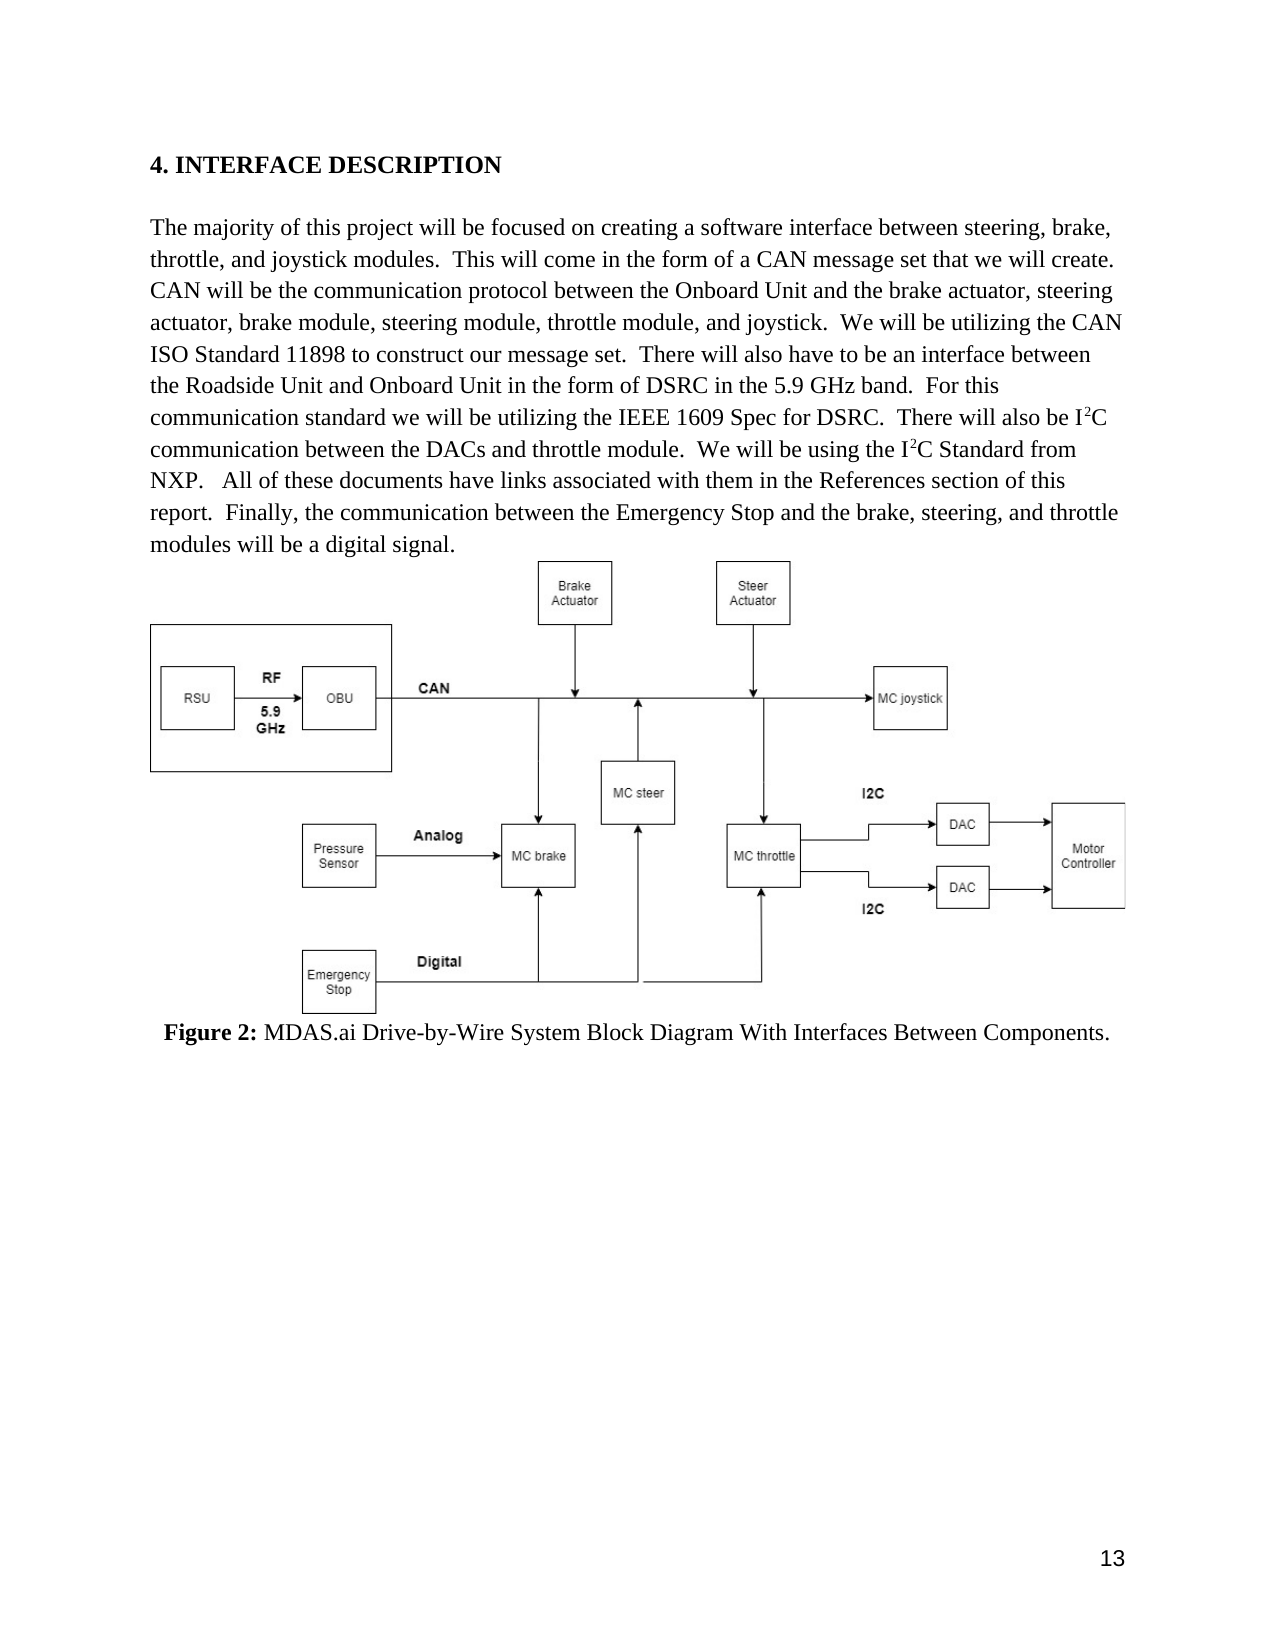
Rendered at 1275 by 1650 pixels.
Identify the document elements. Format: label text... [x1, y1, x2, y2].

text The majority of this project will be focused on creating a software interface between steering, brake, throttle, and joystick modules. This will come in the form of a CAN message set that we will create. CAN will be the communication protocol between the Onboard Unit and the brake actuator, steering actuator, brake module, steering module, throttle module, and joystick. We will be utilizing the CAN ISO Standard 11898 to construct our message set. There will also have to be an interface between the Roadside Unit and Onboard Unit in the form of DSRC in the 5.9 GHz band. For this communication standard we will be utilizing the IEEE 1609 Spec for DSRC. There will also be I2C communication between the DACs and throttle module. We will be using the I2C Standard from NXP. All of these documents have links associated with them in the References section of this report. Finally, the communication between the Emergency Stop and the brake, steering, and throttle modules will be a digital signal. [150, 213, 1125, 557]
text Figure 2: MDAS.ai Drive-by-Wire System Block Diagram With Interfaces Between Components. [150, 1017, 1125, 1045]
picture [150, 561, 1125, 1014]
text 4. INTERFACE DESCRIPTION [150, 150, 1125, 179]
